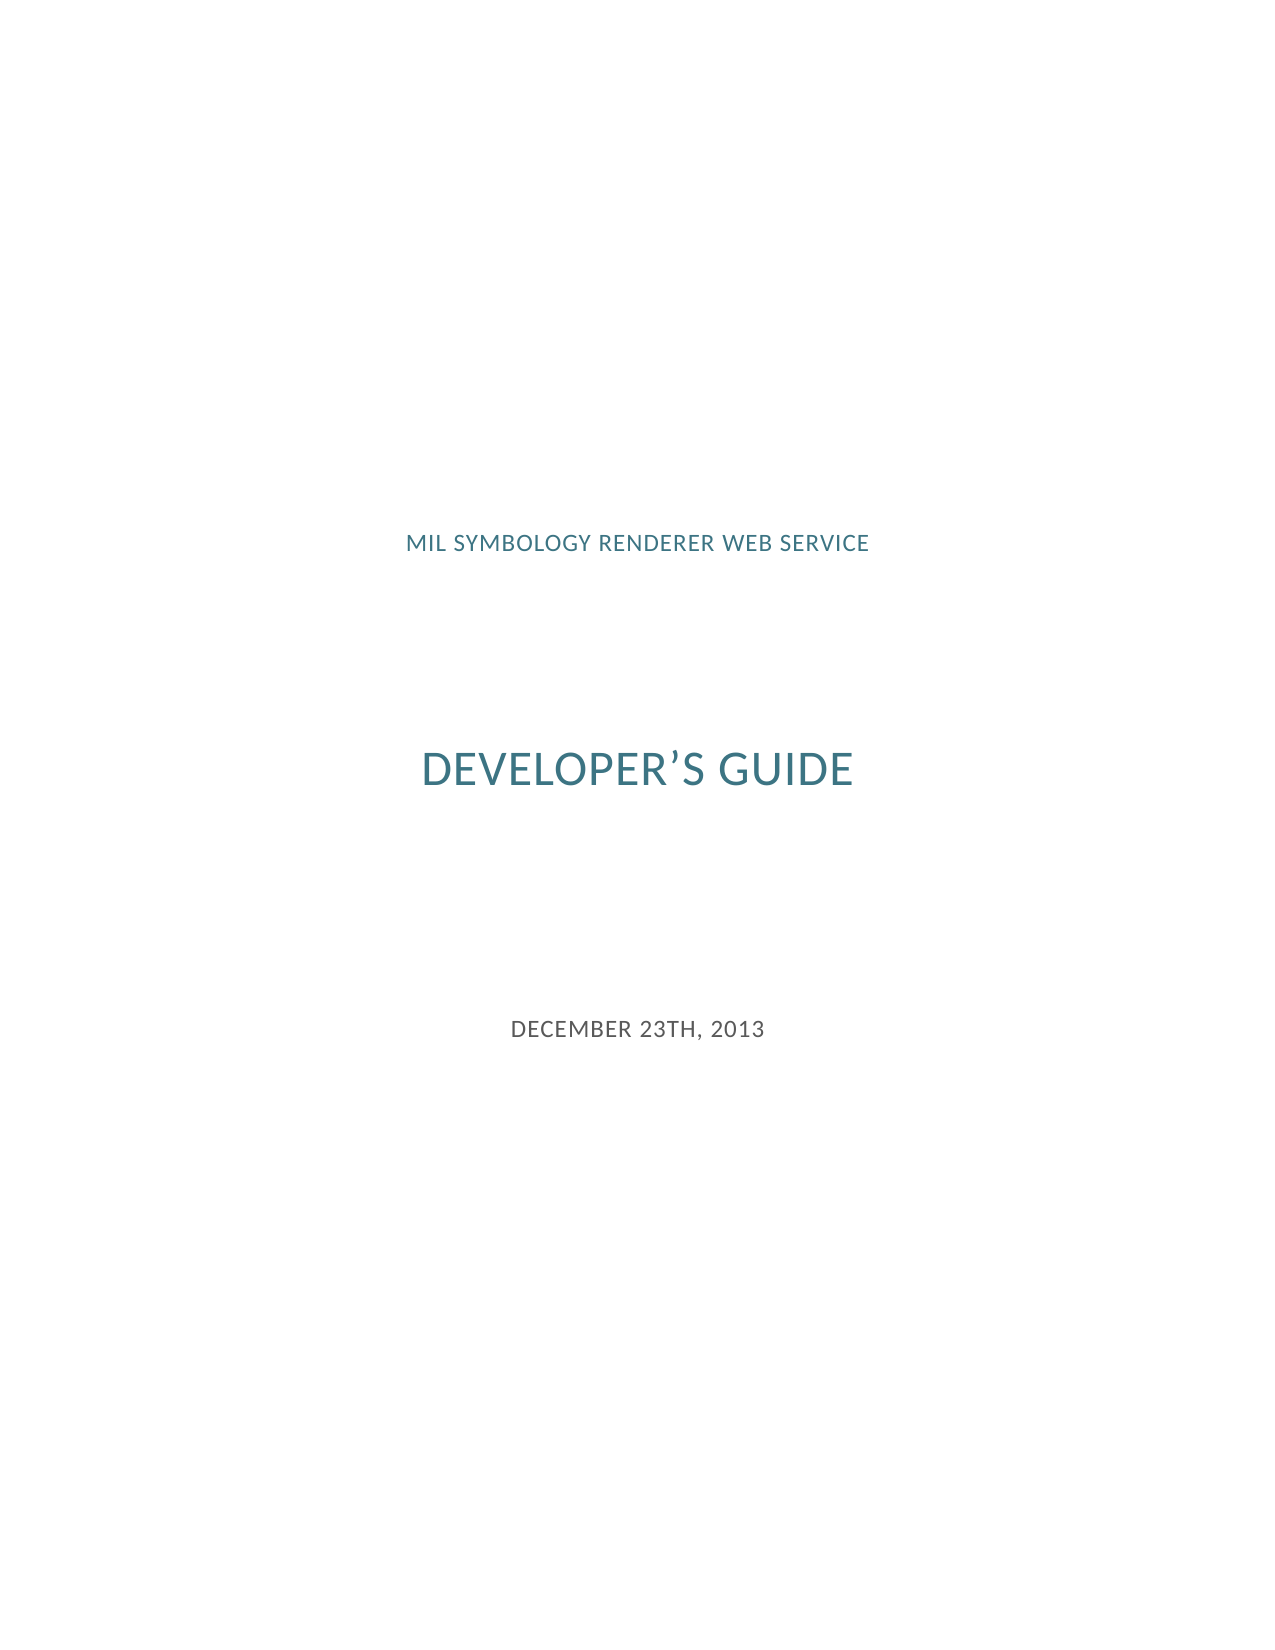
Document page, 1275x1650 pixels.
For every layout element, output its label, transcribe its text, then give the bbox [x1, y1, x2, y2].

title Developer’S Guide [150, 737, 1125, 798]
title Mil Symbology Renderer Web Service [150, 527, 1125, 558]
subtitle December 23th, 2013 [150, 1013, 1125, 1043]
